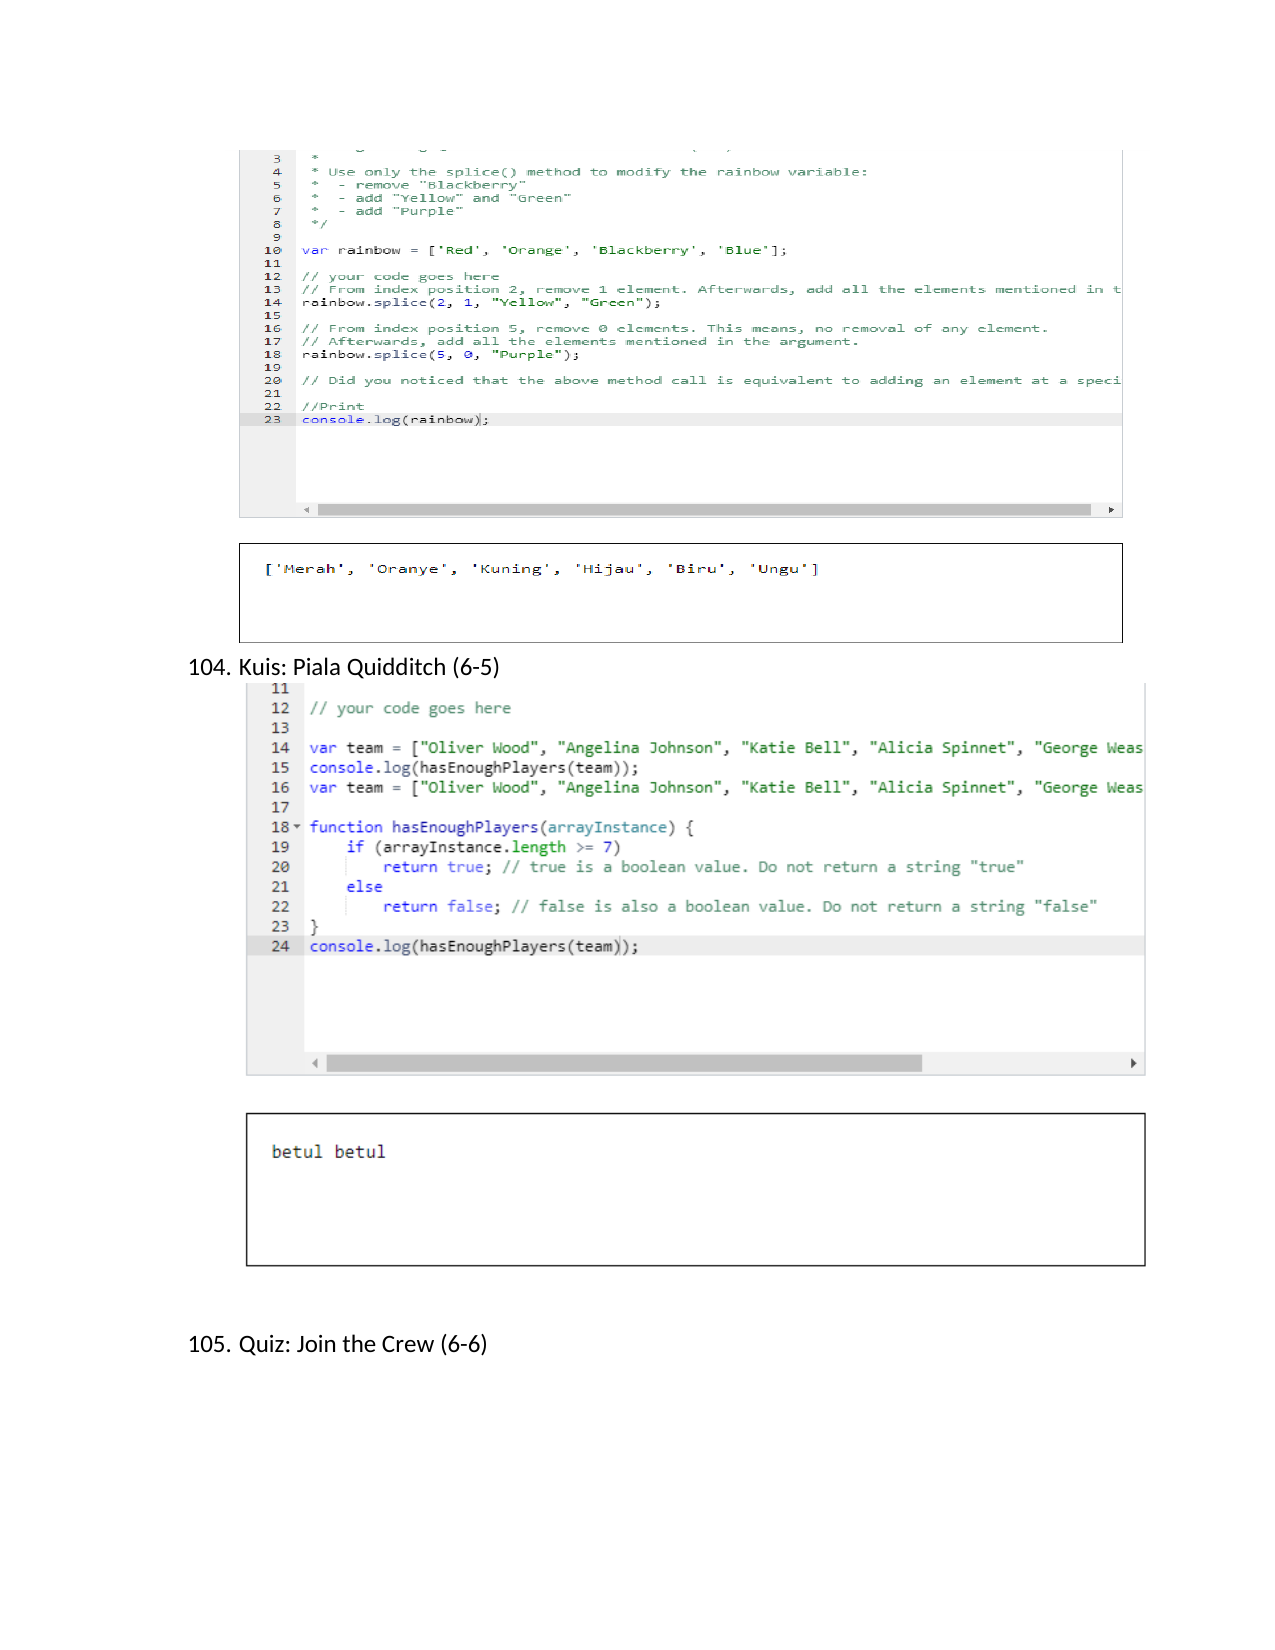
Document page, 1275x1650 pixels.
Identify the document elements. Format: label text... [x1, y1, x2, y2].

list Quiz: Join the Crew (6-6) [187, 1328, 1125, 1359]
list Kuis: Piala Quidditch (6-5) [187, 651, 1125, 681]
picture [225, 683, 1171, 1293]
picture [225, 150, 1150, 649]
